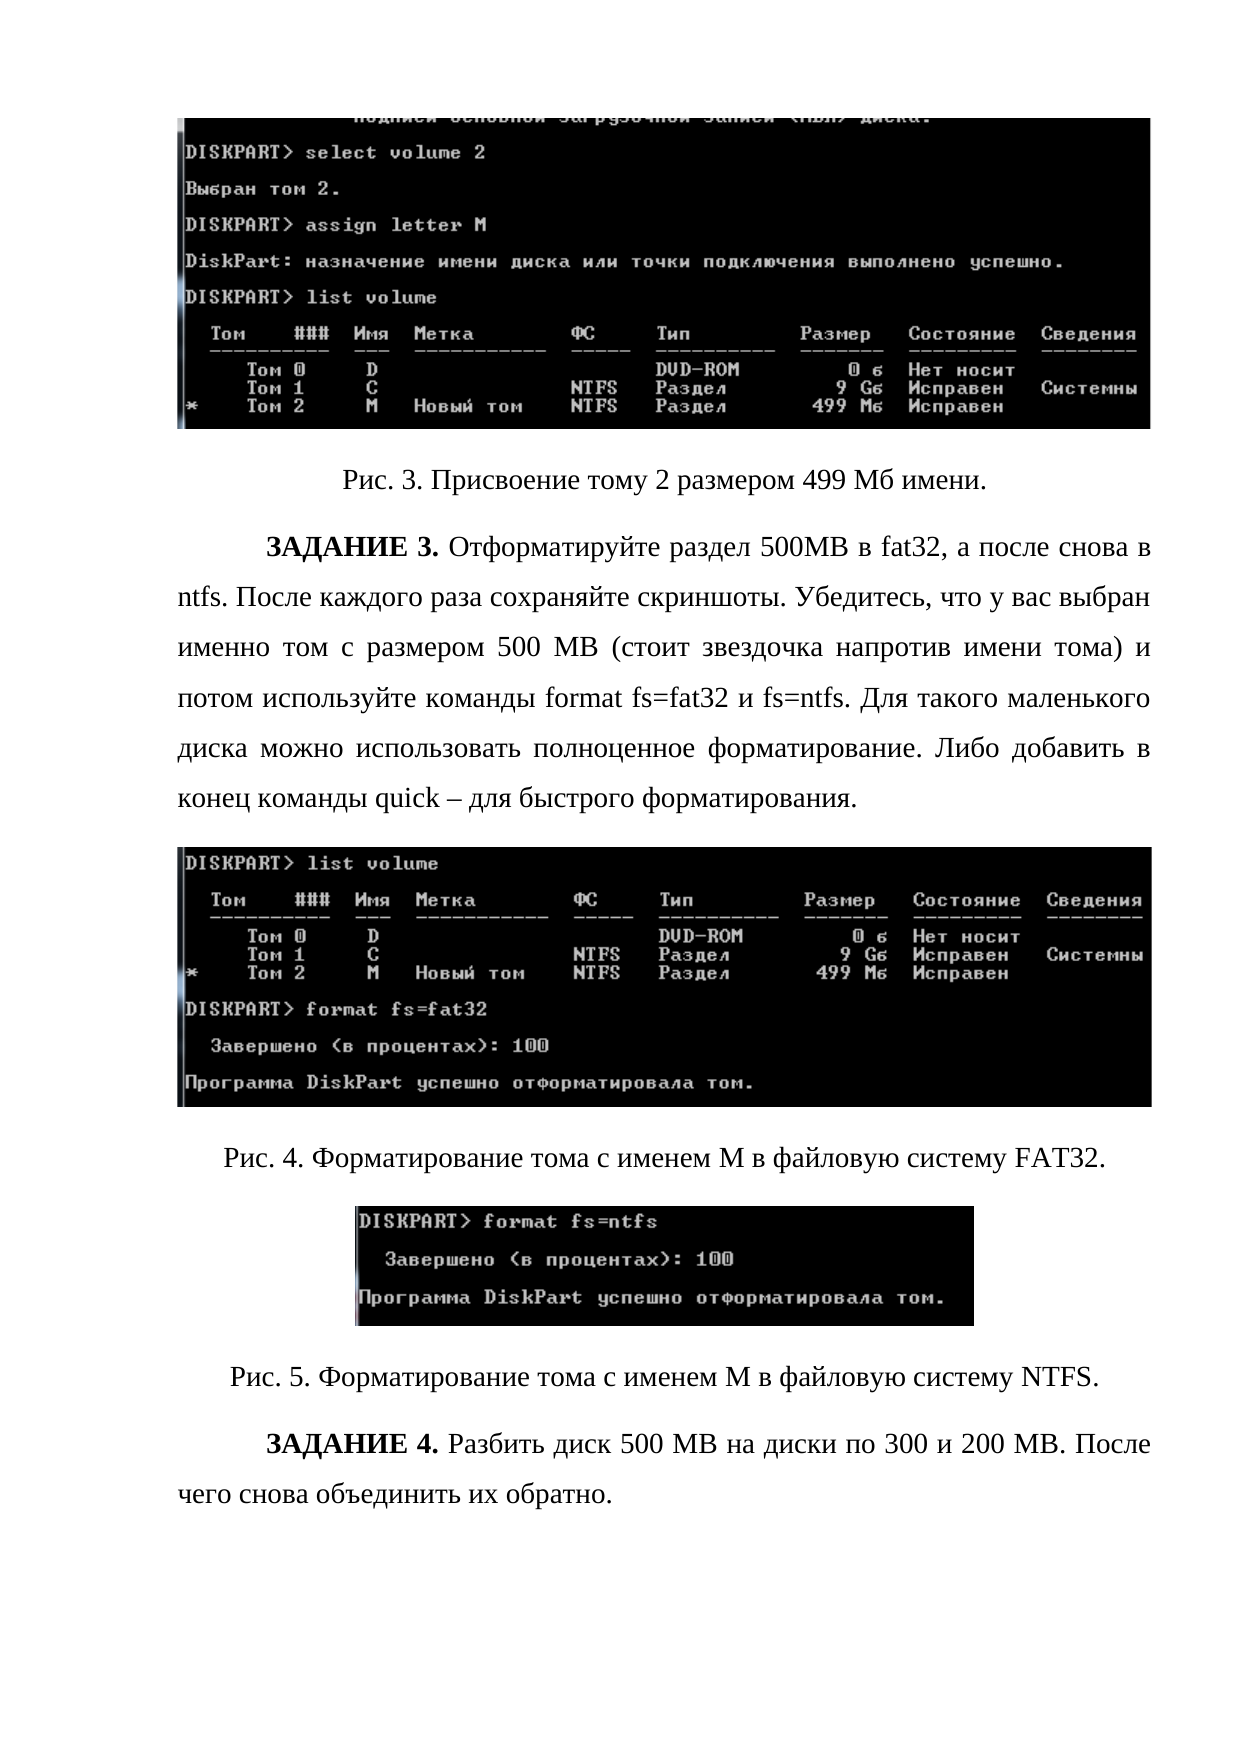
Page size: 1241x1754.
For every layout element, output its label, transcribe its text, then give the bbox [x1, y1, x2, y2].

picture [177, 847, 1152, 1107]
text Рис. 3. Присвоение тому 2 размером 499 Мб имени. [177, 462, 1152, 495]
text ЗАДАНИЕ 4. Разбить диск 500 MB на диски по 300 и 200 МB. После чего снова объединить их обратно. [177, 1426, 1152, 1510]
text Рис. 5. Форматирование тома с именем M в файловую систему NTFS. [177, 1359, 1152, 1393]
picture [177, 118, 1152, 429]
text Рис. 4. Форматирование тома с именем M в файловую систему FAT32. [177, 1140, 1152, 1173]
text ЗАДАНИЕ 3. Отформатируйте раздел 500MB в fat32, а после снова в ntfs. После каждого раза сохраняйте скриншоты. Убедитесь, что у вас выбран именно том с размером 500 MB (стоит звездочка напротив имени тома) и потом используйте команды format fs=fat32 и fs=ntfs. Для такого маленького диска можно использовать полноценное форматирование. Либо добавить в конец команды quick – для быстрого форматирования. [177, 529, 1152, 814]
picture [355, 1206, 974, 1326]
